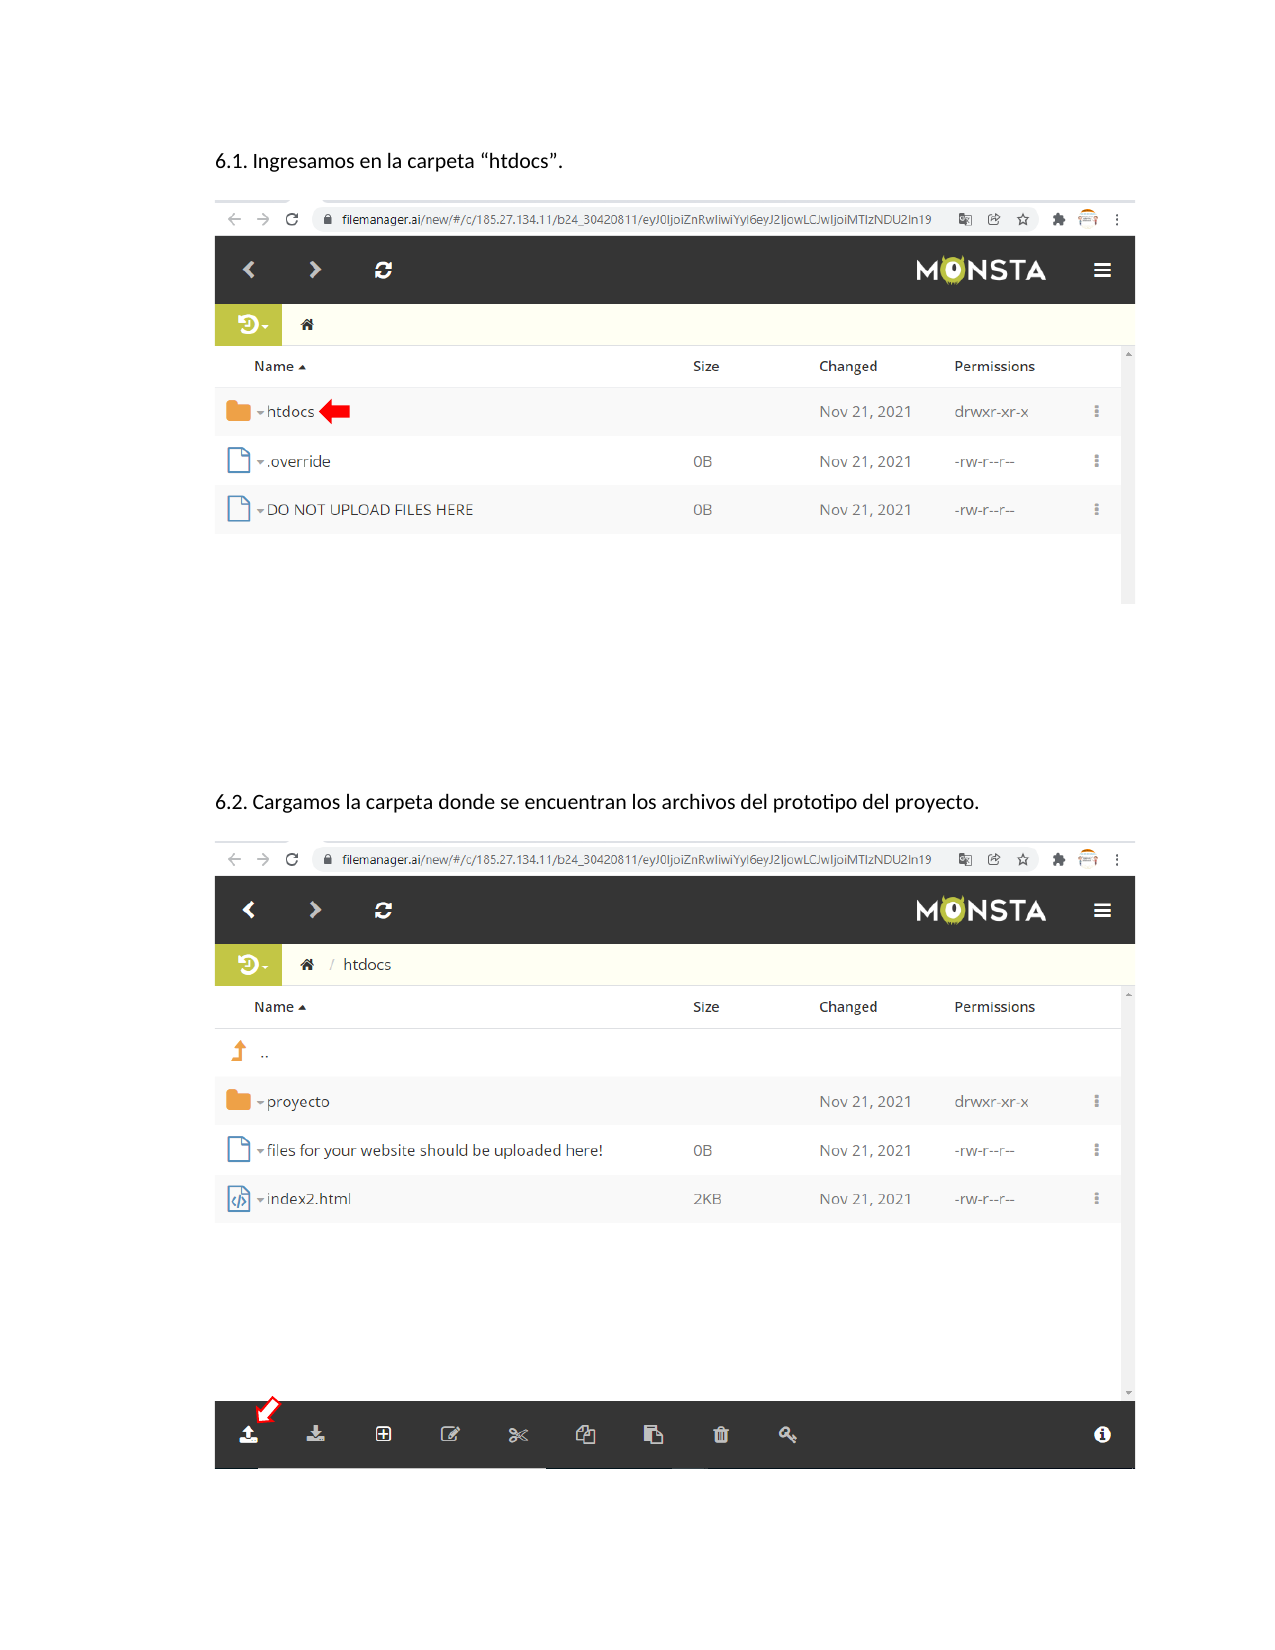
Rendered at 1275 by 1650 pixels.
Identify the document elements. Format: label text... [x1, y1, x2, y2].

list Cargamos la carpeta donde se encuentran los archivos del prototipo del proyecto. [215, 788, 1098, 815]
picture [214, 200, 1136, 604]
picture [214, 841, 1136, 1469]
list Ingresamos en la carpeta “htdocs”. [215, 148, 1098, 174]
